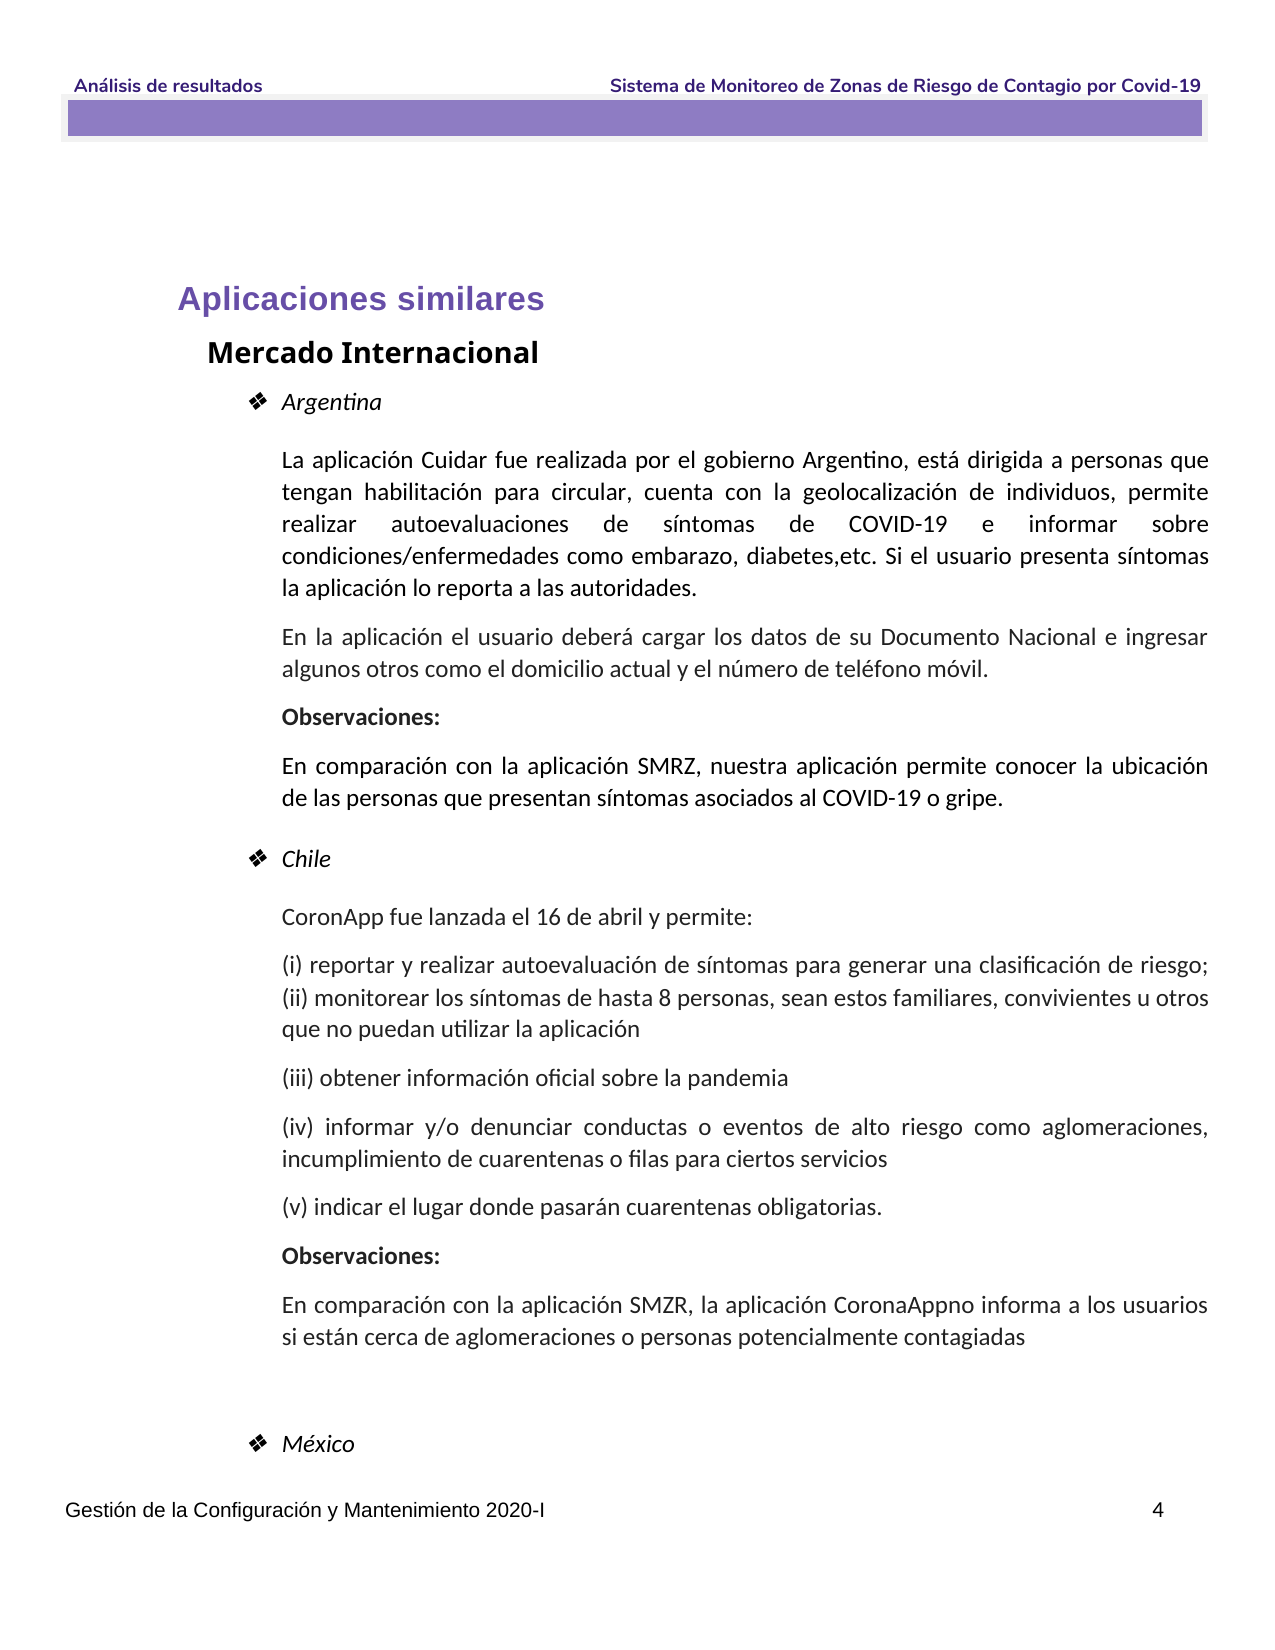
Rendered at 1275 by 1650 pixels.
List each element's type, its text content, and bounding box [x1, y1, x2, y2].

text En la aplicación el usuario deberá cargar los datos de su Documento Nacional e ingresar algunos otros como el domicilio actual y el número de teléfono móvil. [282, 621, 1210, 683]
text Observaciones: [282, 701, 1210, 732]
text Observaciones: [282, 1240, 1210, 1271]
text (i) reportar y realizar autoevaluación de síntomas para generar una clasificación de riesgo; (ii) monitorear los síntomas de hasta 8 personas, sean estos familiares, convivientes u otros que no puedan utilizar la aplicación [282, 950, 1210, 1044]
text En comparación con la aplicación SMRZ, nuestra aplicación permite conocer la ubicación de las personas que presentan síntomas asociados al COVID-19 o gripe. [282, 750, 1210, 812]
text La aplicación Cuidar fue realizada por el gobierno Argentino, está dirigida a personas que tengan habilitación para circular, cuenta con la geolocalización de individuos, permite realizar autoevaluaciones de síntomas de COVID-19 e informar sobre condiciones/enfermedades como embarazo, diabetes,etc. Si el usuario presenta síntomas la aplicación lo reporta a las autoridades. [282, 444, 1210, 603]
text (iii) obtener información oficial sobre la pandemia [282, 1062, 1210, 1093]
text (iv) informar y/o denunciar conductas o eventos de alto riesgo como aglomeraciones, incumplimiento de cuarentenas o filas para ciertos servicios [282, 1111, 1210, 1173]
subtitle Mercado Internacional [207, 332, 1210, 372]
text CoronApp fue lanzada el 16 de abril y permite: [282, 901, 1210, 932]
text En comparación con la aplicación SMZR, la aplicación CoronaAppno informa a los usuarios si están cerca de aglomeraciones o personas potencialmente contagiadas [282, 1289, 1210, 1351]
text (v) indicar el lugar donde pasarán cuarentenas obligatorias. [282, 1192, 1210, 1222]
list Chile [244, 831, 1210, 882]
subtitle Aplicaciones similares [177, 279, 1210, 318]
list Argentina [244, 374, 1210, 425]
list México [244, 1416, 1210, 1467]
